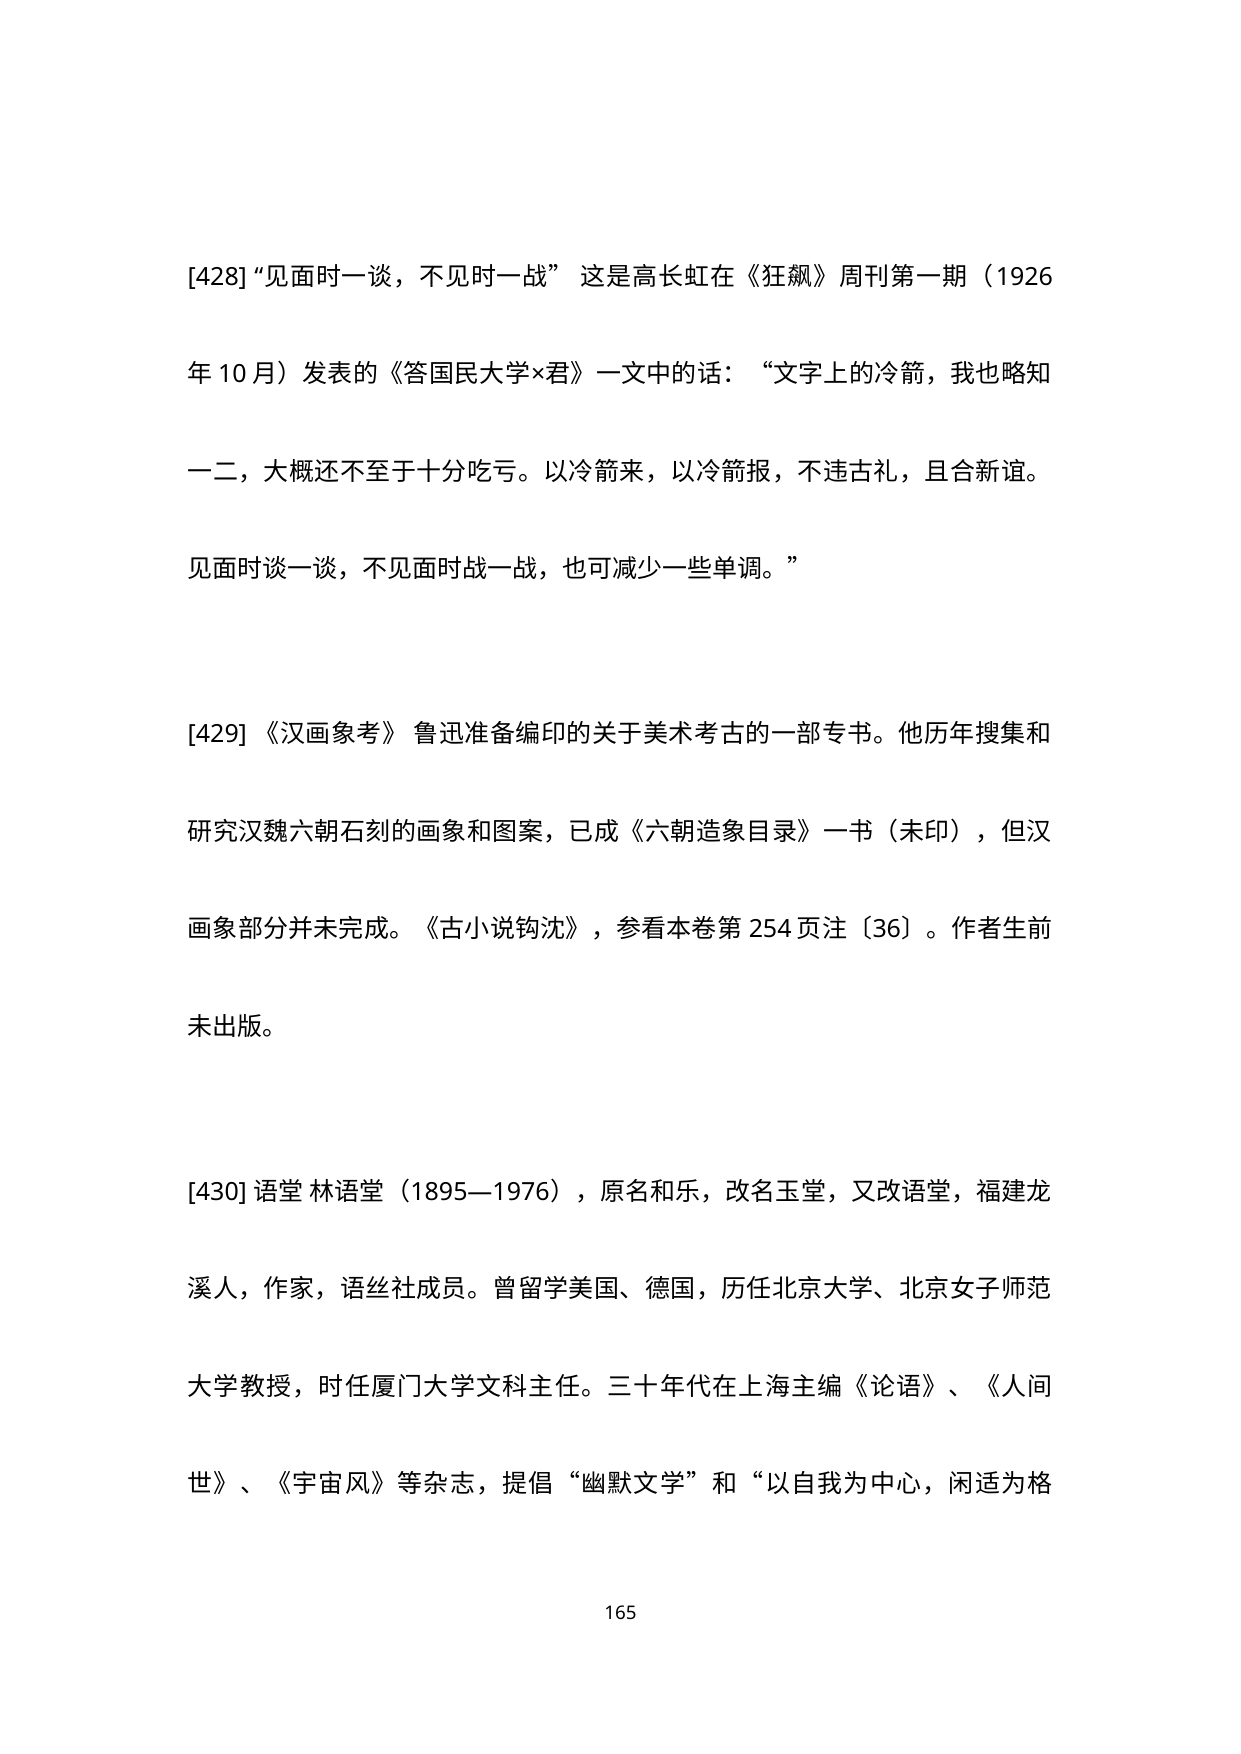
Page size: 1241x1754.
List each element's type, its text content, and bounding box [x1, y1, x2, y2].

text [187, 1157, 1053, 1514]
text [429] 《汉画象考》 鲁迅准备编印的关于美术考古的一部专书。他历年搜集和研究汉魏六朝石刻的画象和图案，已成《六朝造象目录》一书（未印），但汉画象部分并未完成。《古小说钩沈》，参看本卷第254页注〔36〕。作者生前未出版。 [187, 699, 1053, 1057]
text [428] “见面时一谈，不见时一战” 这是高长虹在《狂飙》周刊第一期（1926年10月）发表的《答国民大学×君》一文中的话：“文字上的冷箭，我也略知一二，大概还不至于十分吃亏。以冷箭来，以冷箭报，不违古礼，且合新谊。见面时谈一谈，不见面时战一战，也可减少一些单调。” [187, 242, 1053, 599]
